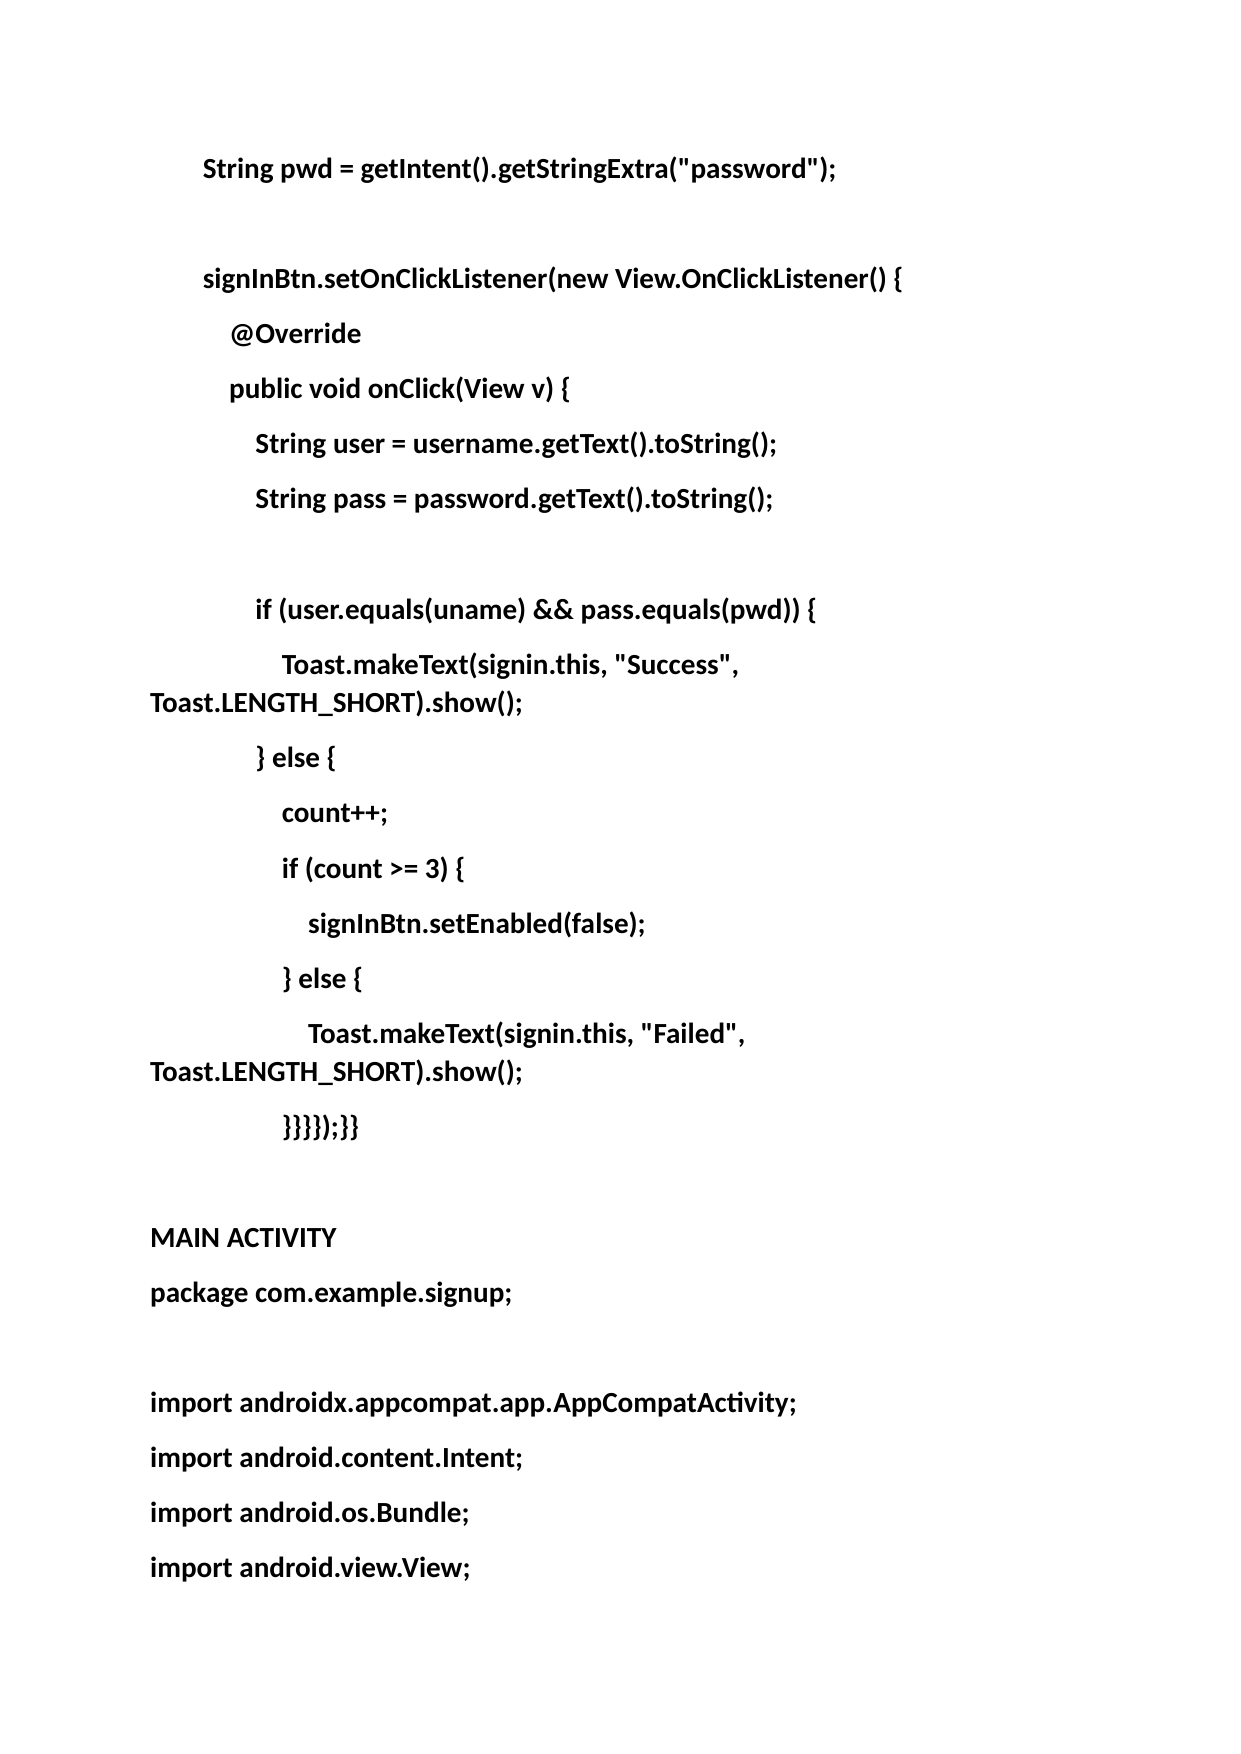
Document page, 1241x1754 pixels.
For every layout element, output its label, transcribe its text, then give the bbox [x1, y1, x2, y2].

text count++; [150, 794, 1090, 830]
text } else { [150, 960, 1090, 996]
text import androidx.appcompat.app.AppCompatActivity; [150, 1384, 1090, 1420]
text import android.content.Intent; [150, 1439, 1090, 1475]
text public void onClick(View v) { [150, 370, 1090, 406]
text import android.view.View; [150, 1549, 1090, 1585]
text signInBtn.setOnClickListener(new View.OnClickListener() { [150, 260, 1090, 296]
text } else { [150, 739, 1090, 775]
text @Override [150, 315, 1090, 351]
text String pass = password.getText().toString(); [150, 481, 1090, 516]
text if (user.equals(uname) && pass.equals(pwd)) { [150, 591, 1090, 626]
text String pwd = getIntent().getStringExtra("password"); [150, 150, 1090, 186]
text signInBtn.setEnabled(false); [150, 905, 1090, 940]
text Toast.makeText(signin.this, "Success", Toast.LENGTH_SHORT).show(); [150, 646, 1090, 720]
text String user = username.getText().toString(); [150, 426, 1090, 461]
text }}}});}} [150, 1108, 1090, 1144]
text if (count >= 3) { [150, 850, 1090, 885]
text import android.os.Bundle; [150, 1494, 1090, 1530]
text MAIN ACTIVITY [150, 1219, 1090, 1254]
text package com.example.signup; [150, 1274, 1090, 1309]
text Toast.makeText(signin.this, "Failed", Toast.LENGTH_SHORT).show(); [150, 1015, 1090, 1089]
